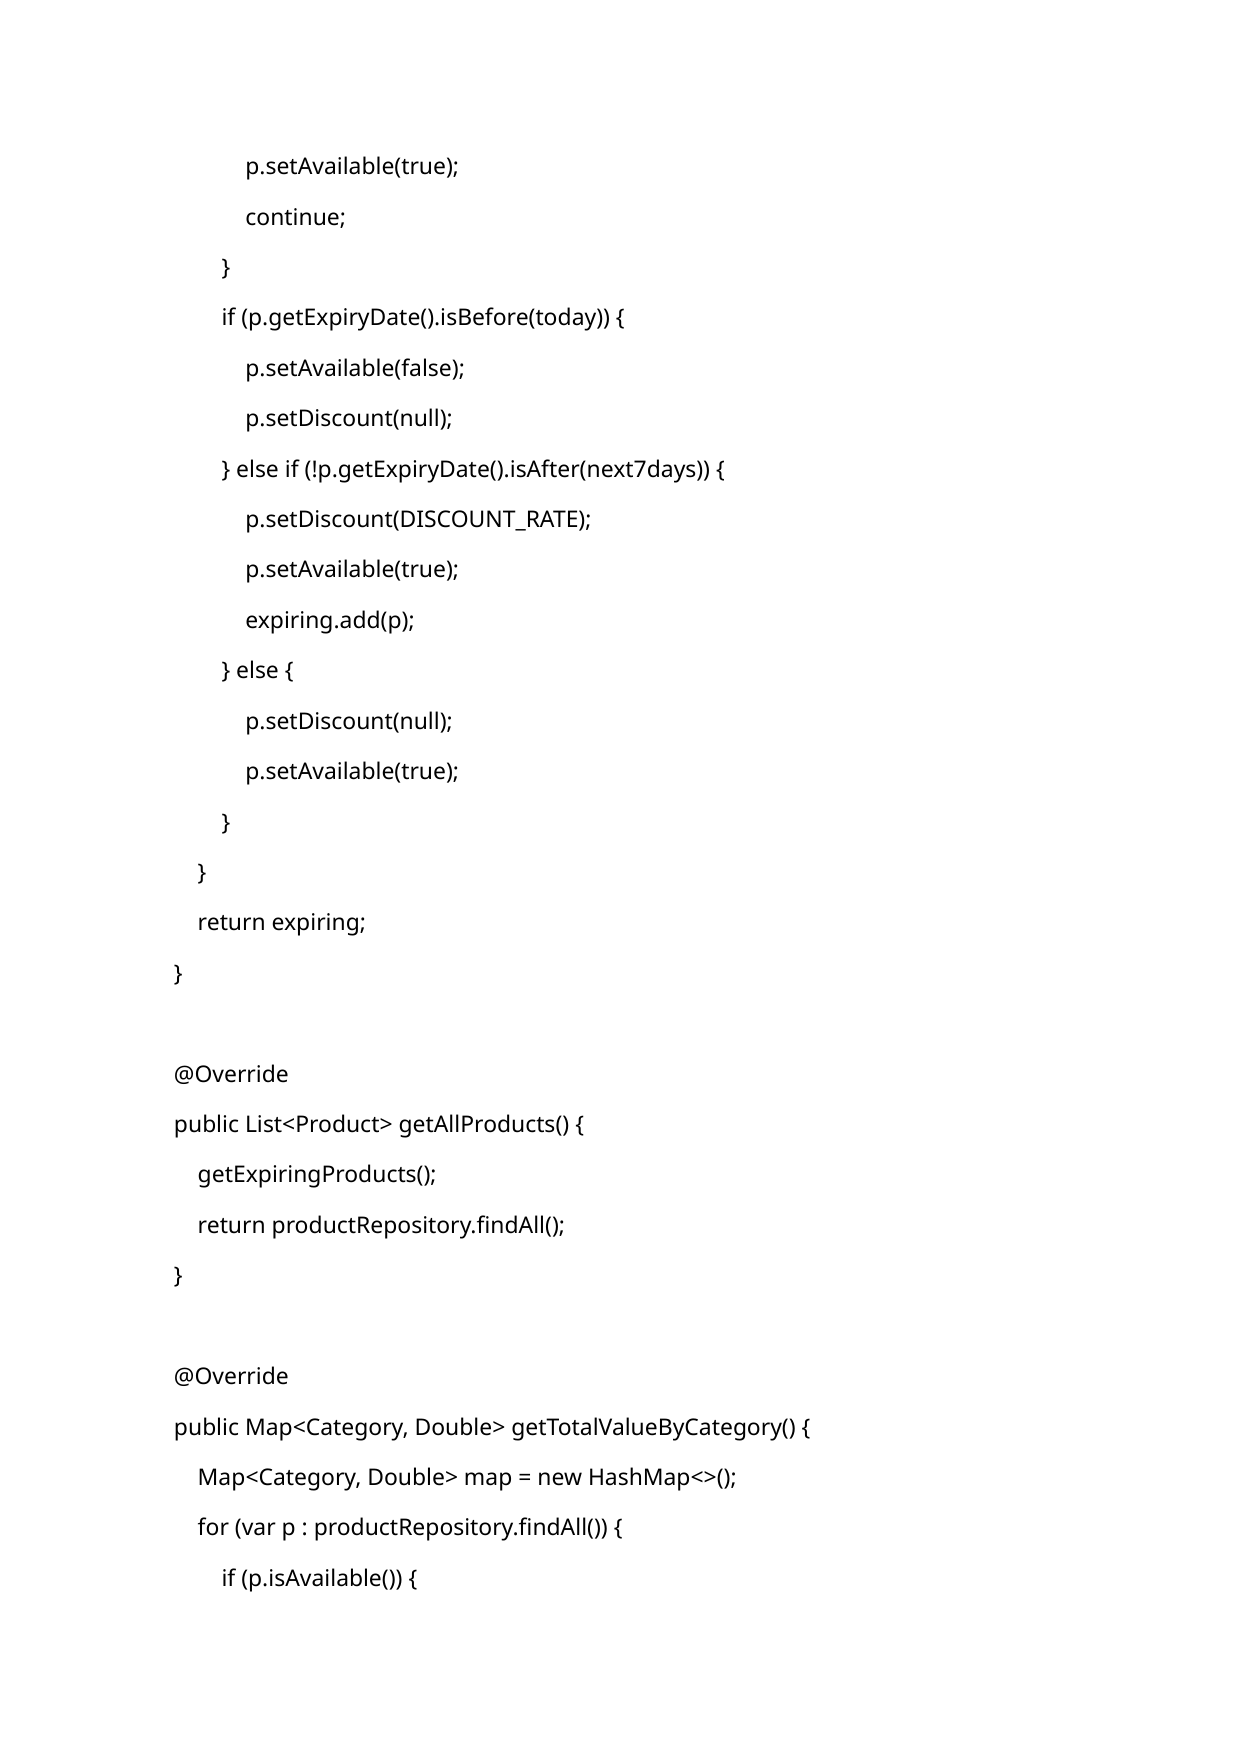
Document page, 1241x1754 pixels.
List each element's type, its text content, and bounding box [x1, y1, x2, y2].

text getExpiringProducts(); [150, 1158, 1090, 1189]
text } else if (!p.getExpiryDate().isAfter(next7days)) { [150, 452, 1090, 484]
text @Override [150, 1360, 1090, 1391]
text if (p.isAvailable()) { [150, 1562, 1090, 1593]
text } [150, 1259, 1090, 1290]
text return productRepository.findAll(); [150, 1209, 1090, 1240]
text p.setDiscount(null); [150, 402, 1090, 433]
text Map<Category, Double> map = new HashMap<>(); [150, 1461, 1090, 1492]
text public Map<Category, Double> getTotalValueByCategory() { [150, 1410, 1090, 1442]
text p.setDiscount(null); [150, 704, 1090, 736]
text p.setAvailable(true); [150, 553, 1090, 584]
text continue; [150, 200, 1090, 232]
text for (var p : productRepository.findAll()) { [150, 1511, 1090, 1542]
text } [150, 251, 1090, 282]
text } [150, 856, 1090, 887]
text p.setDiscount(DISCOUNT_RATE); [150, 503, 1090, 534]
text if (p.getExpiryDate().isBefore(today)) { [150, 301, 1090, 332]
text p.setAvailable(true); [150, 755, 1090, 786]
text } else { [150, 654, 1090, 685]
text } [150, 957, 1090, 988]
text } [150, 805, 1090, 837]
text p.setAvailable(true); [150, 150, 1090, 181]
text p.setAvailable(false); [150, 352, 1090, 383]
text @Override [150, 1057, 1090, 1089]
text return expiring; [150, 906, 1090, 937]
text public List<Product> getAllProducts() { [150, 1108, 1090, 1139]
text expiring.add(p); [150, 604, 1090, 635]
